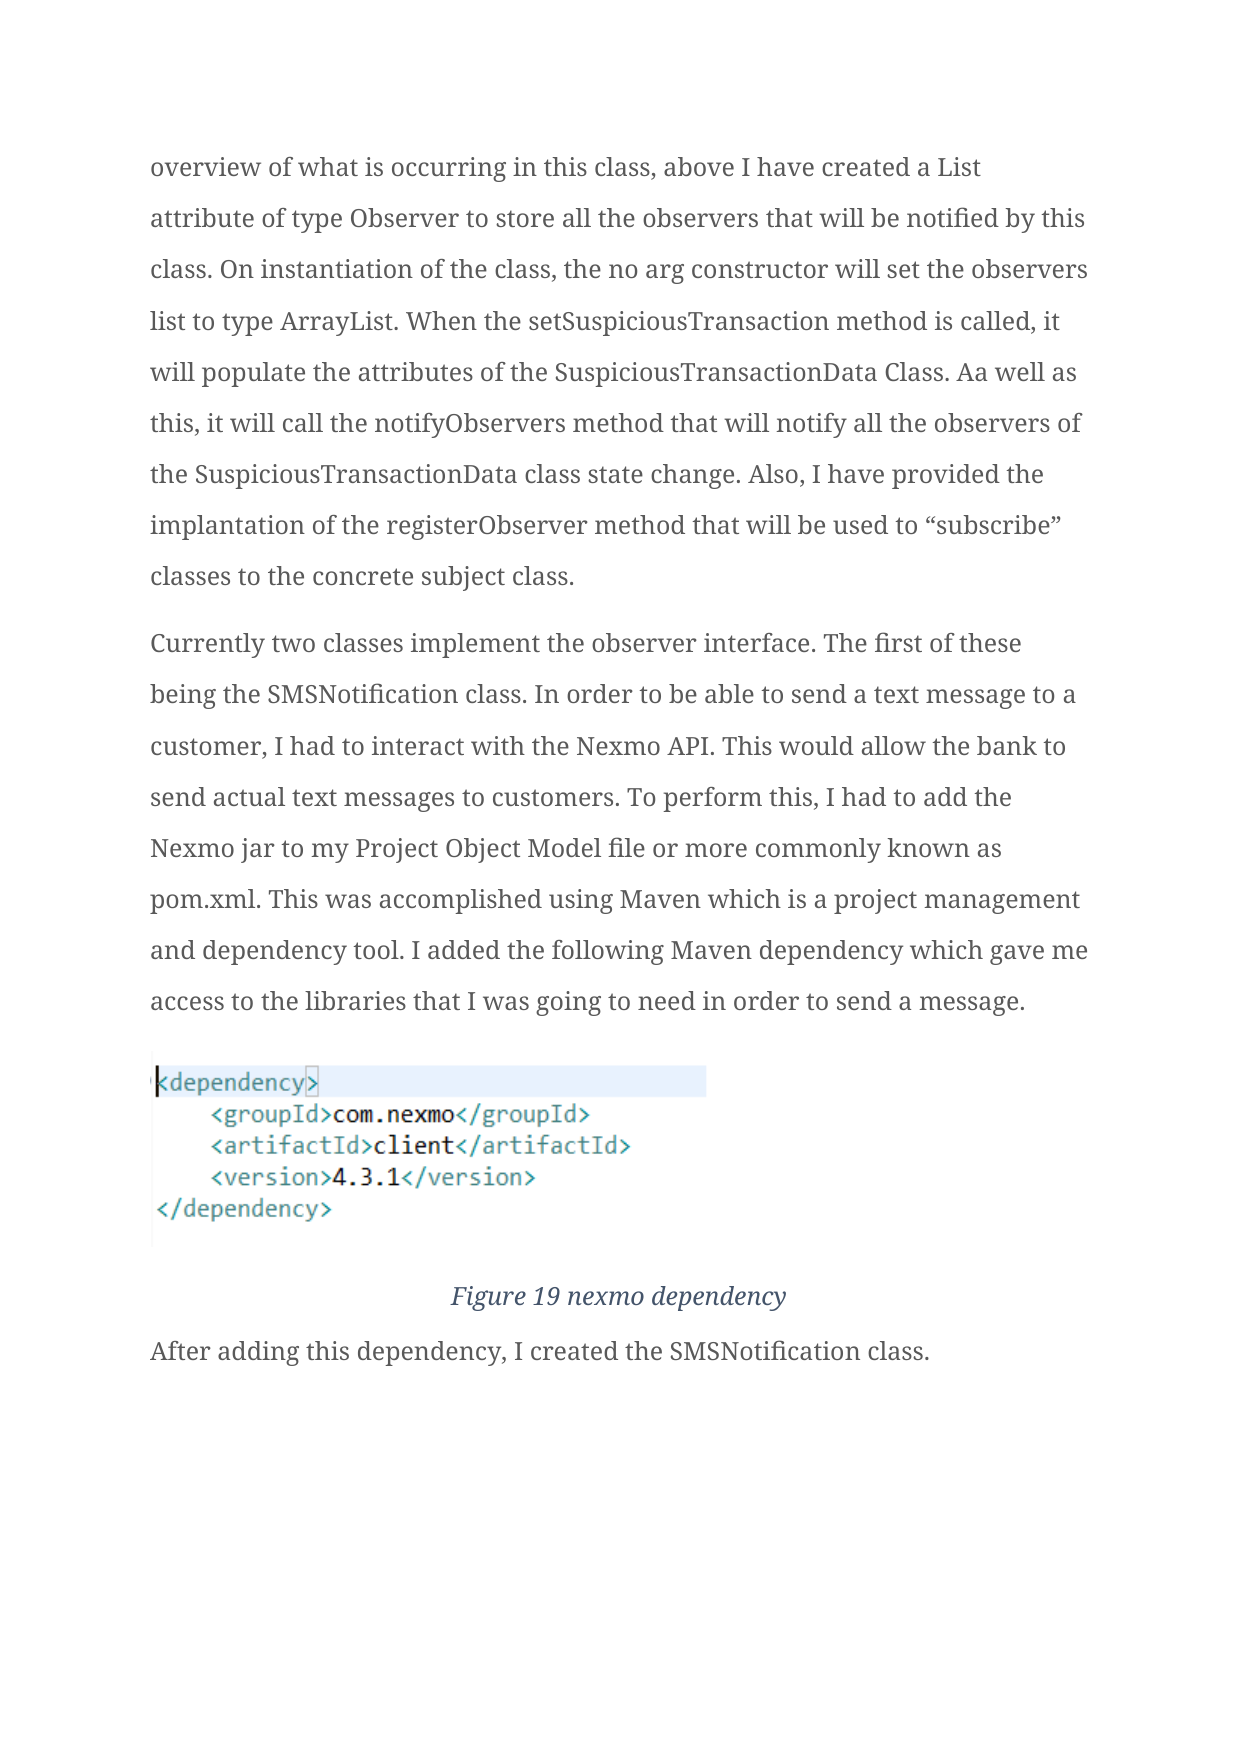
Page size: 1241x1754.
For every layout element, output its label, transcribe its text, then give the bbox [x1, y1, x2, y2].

text Figure 19 nexmo dependency [150, 1279, 1090, 1313]
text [150, 150, 1090, 592]
picture [150, 1051, 707, 1247]
text Currently two classes implement the observer interface. The first of these being the SMSNotification class. In order to be able to send a text message to a customer, I had to interact with the Nexmo API. This would allow the bank to send actual text messages to customers. To perform this, I had to add the Nexmo jar to my Project Object Model file or more commonly known as pom.xml. This was accomplished using Maven which is a project management and dependency tool. I added the following Maven dependency which gave me access to the libraries that I was going to need in order to send a message. [150, 626, 1090, 1017]
text After adding this dependency, I created the SMSNotification class. [150, 1333, 1090, 1368]
